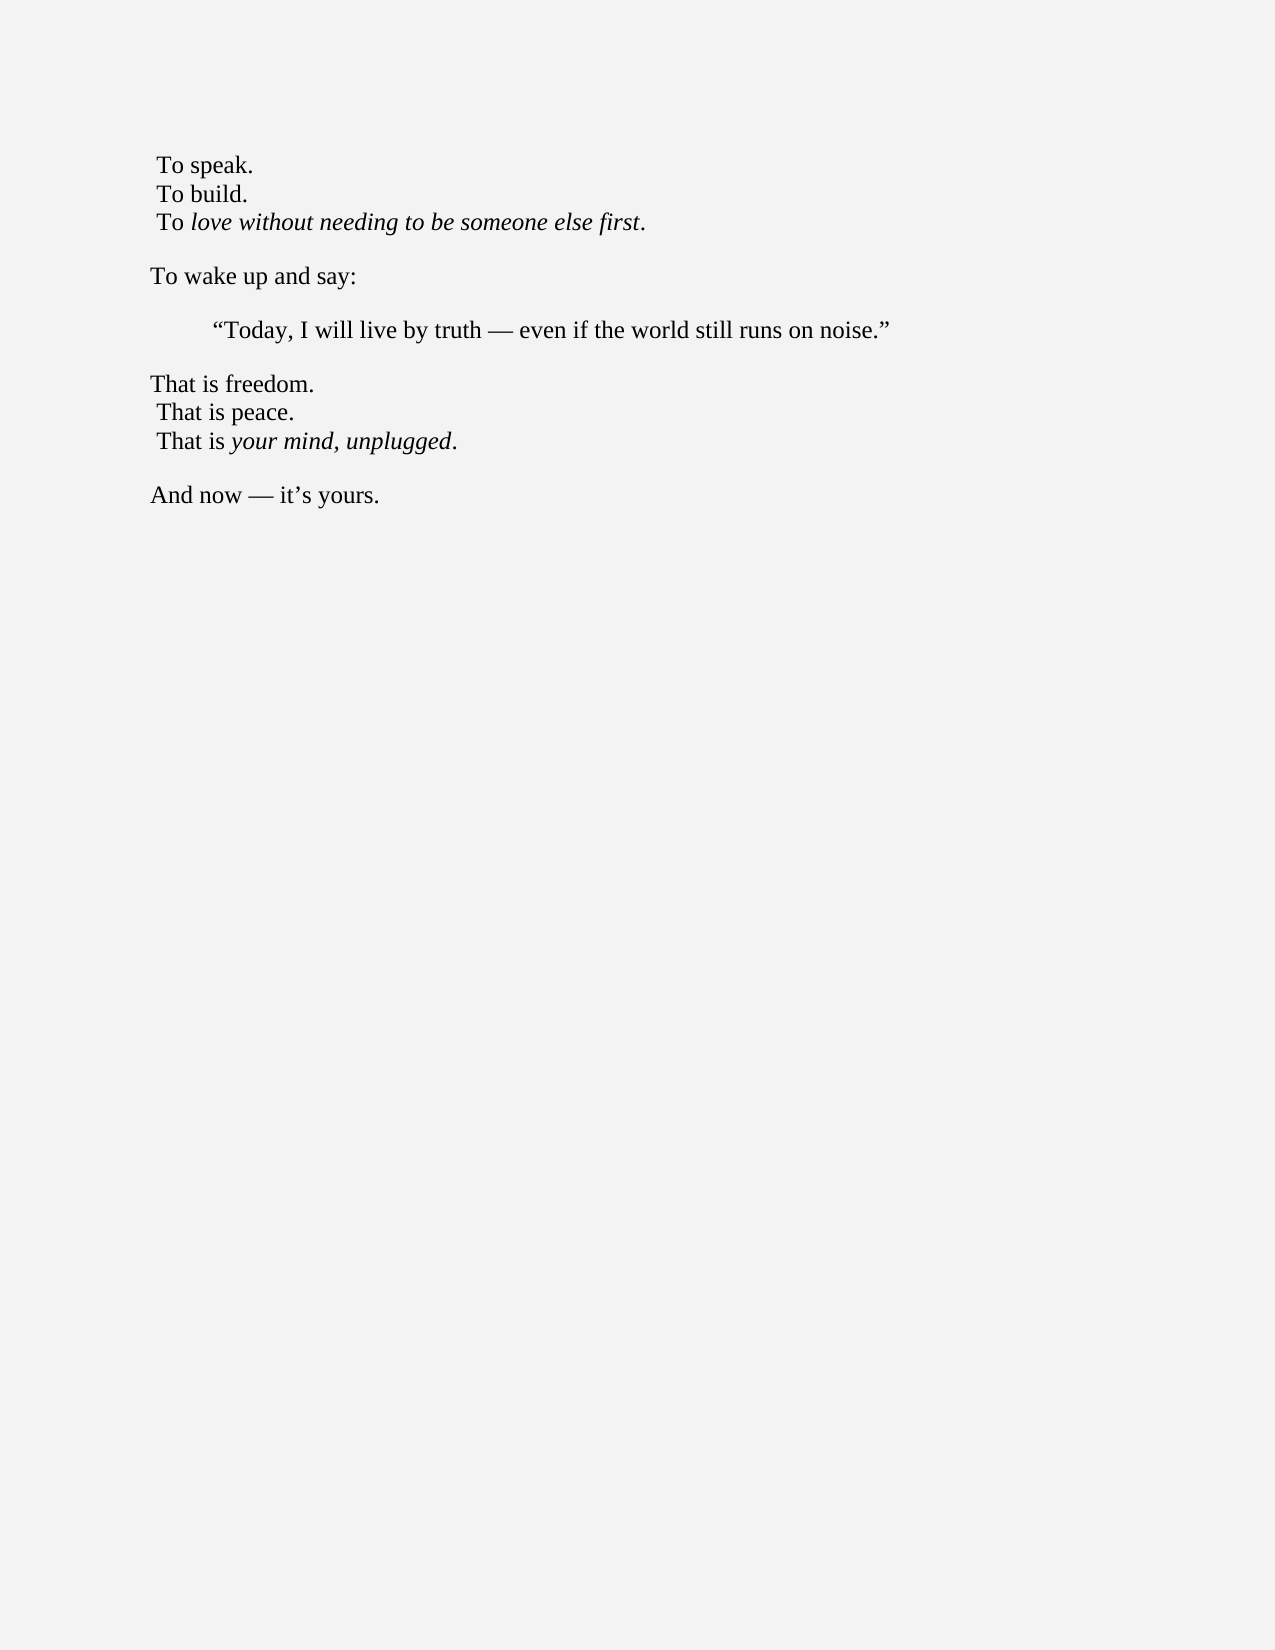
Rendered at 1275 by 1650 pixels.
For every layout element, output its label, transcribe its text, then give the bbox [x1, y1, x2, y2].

text That is freedom. That is peace. That is your mind, unplugged. [150, 369, 1125, 455]
text And now — it’s yours. [150, 480, 1125, 509]
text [150, 150, 1125, 236]
text To wake up and say: [150, 261, 1125, 290]
text “Today, I will live by truth — even if the world still runs on noise.” [212, 315, 1062, 344]
